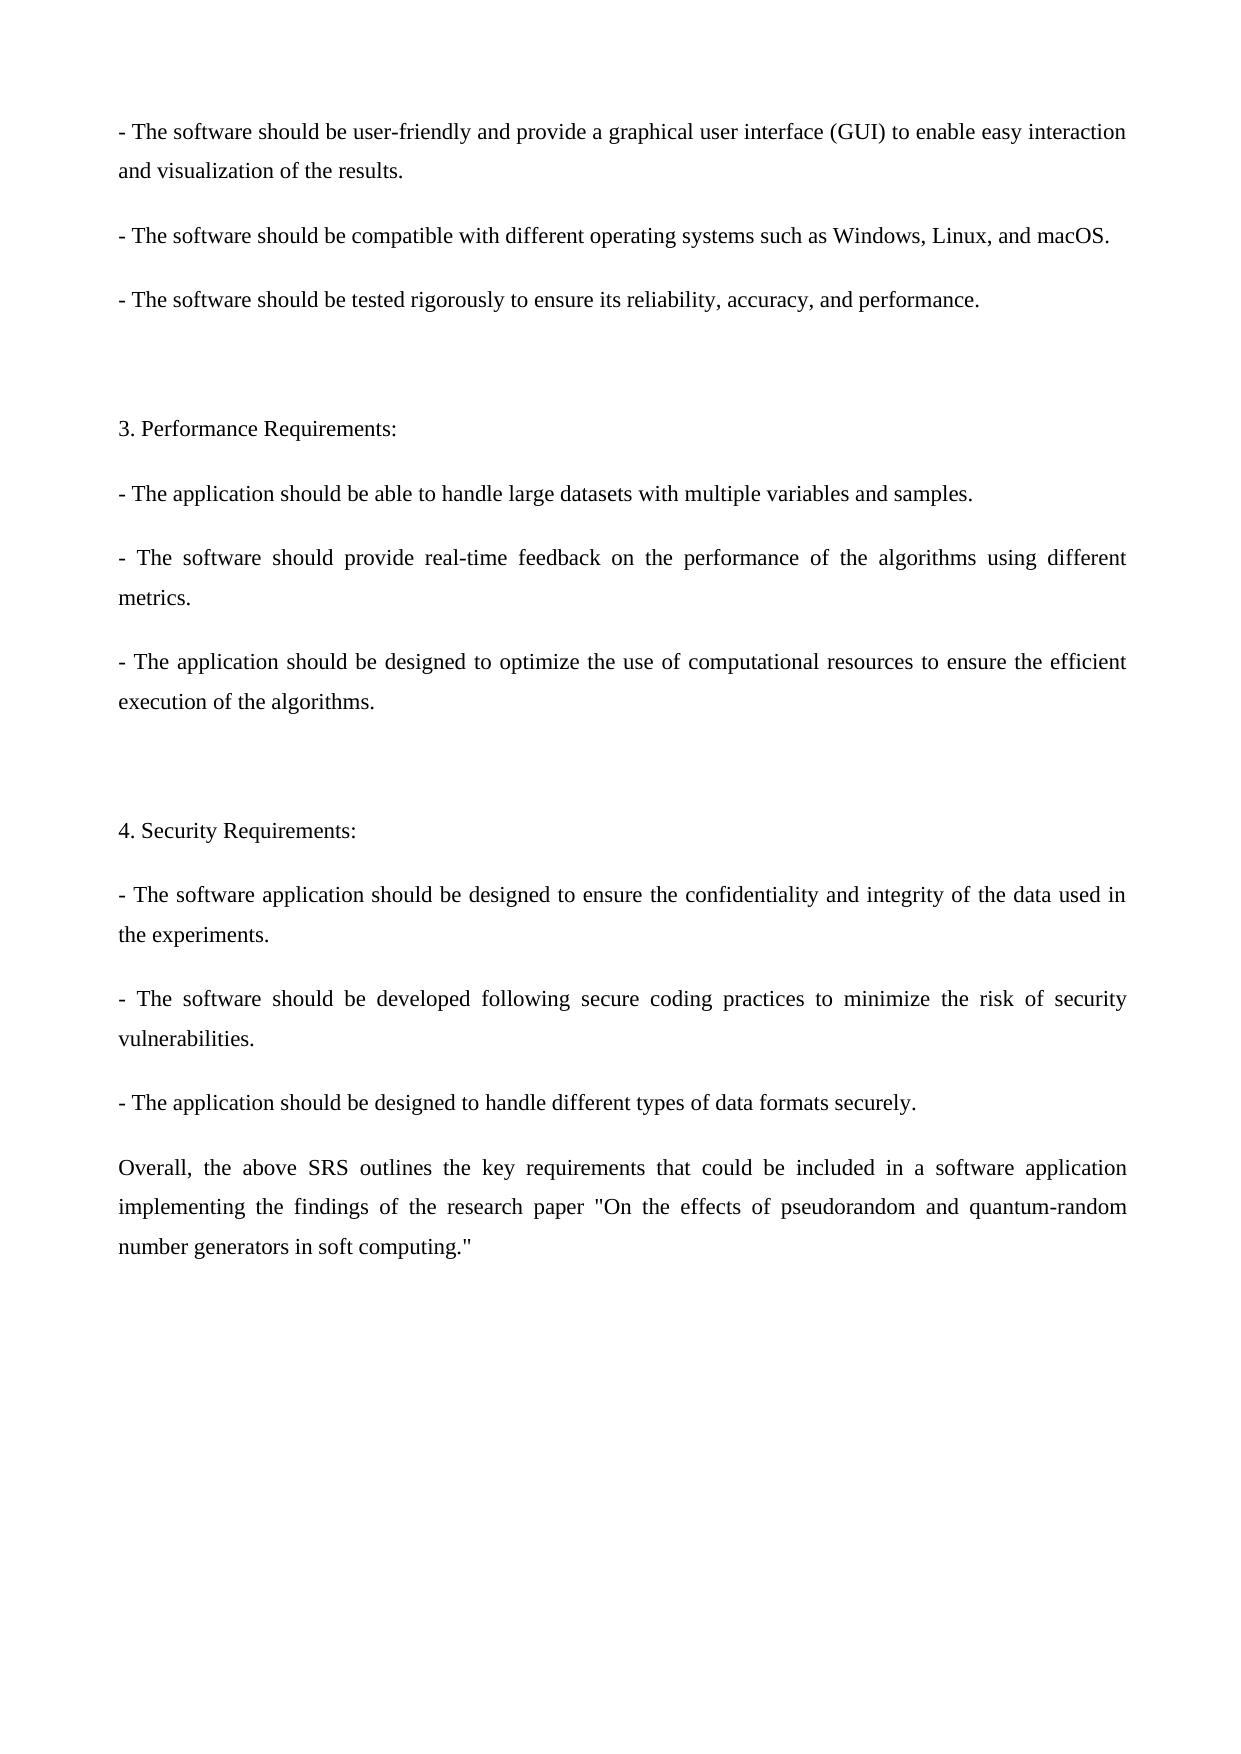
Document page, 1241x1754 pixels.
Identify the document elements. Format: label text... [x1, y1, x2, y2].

text - The software application should be designed to ensure the confidentiality and integrity of the data used in the experiments. [118, 881, 1128, 947]
text - The application should be designed to handle different types of data formats securely. [118, 1089, 1128, 1116]
text - The software should be user-friendly and provide a graphical user interface (GUI) to enable easy interaction and visualization of the results. [118, 118, 1128, 184]
text 3. Performance Requirements: [118, 416, 1128, 442]
text - The software should be tested rigorously to ensure its reliability, accuracy, and performance. [118, 287, 1128, 313]
text Overall, the above SRS outlines the key requirements that could be included in a software application implementing the findings of the research paper "On the effects of pseudorandom and quantum-random number generators in soft computing." [118, 1154, 1128, 1259]
text - The software should provide real-time feedback on the performance of the algorithms using different metrics. [118, 544, 1128, 610]
text - The application should be designed to optimize the use of computational resources to ensure the efficient execution of the algorithms. [118, 648, 1128, 714]
text 4. Security Requirements: [118, 817, 1128, 843]
text - The application should be able to handle large datasets with multiple variables and samples. [118, 480, 1128, 506]
text - The software should be developed following secure coding practices to minimize the risk of security vulnerabilities. [118, 985, 1128, 1051]
text - The software should be compatible with different operating systems such as Windows, Linux, and macOS. [118, 222, 1128, 248]
